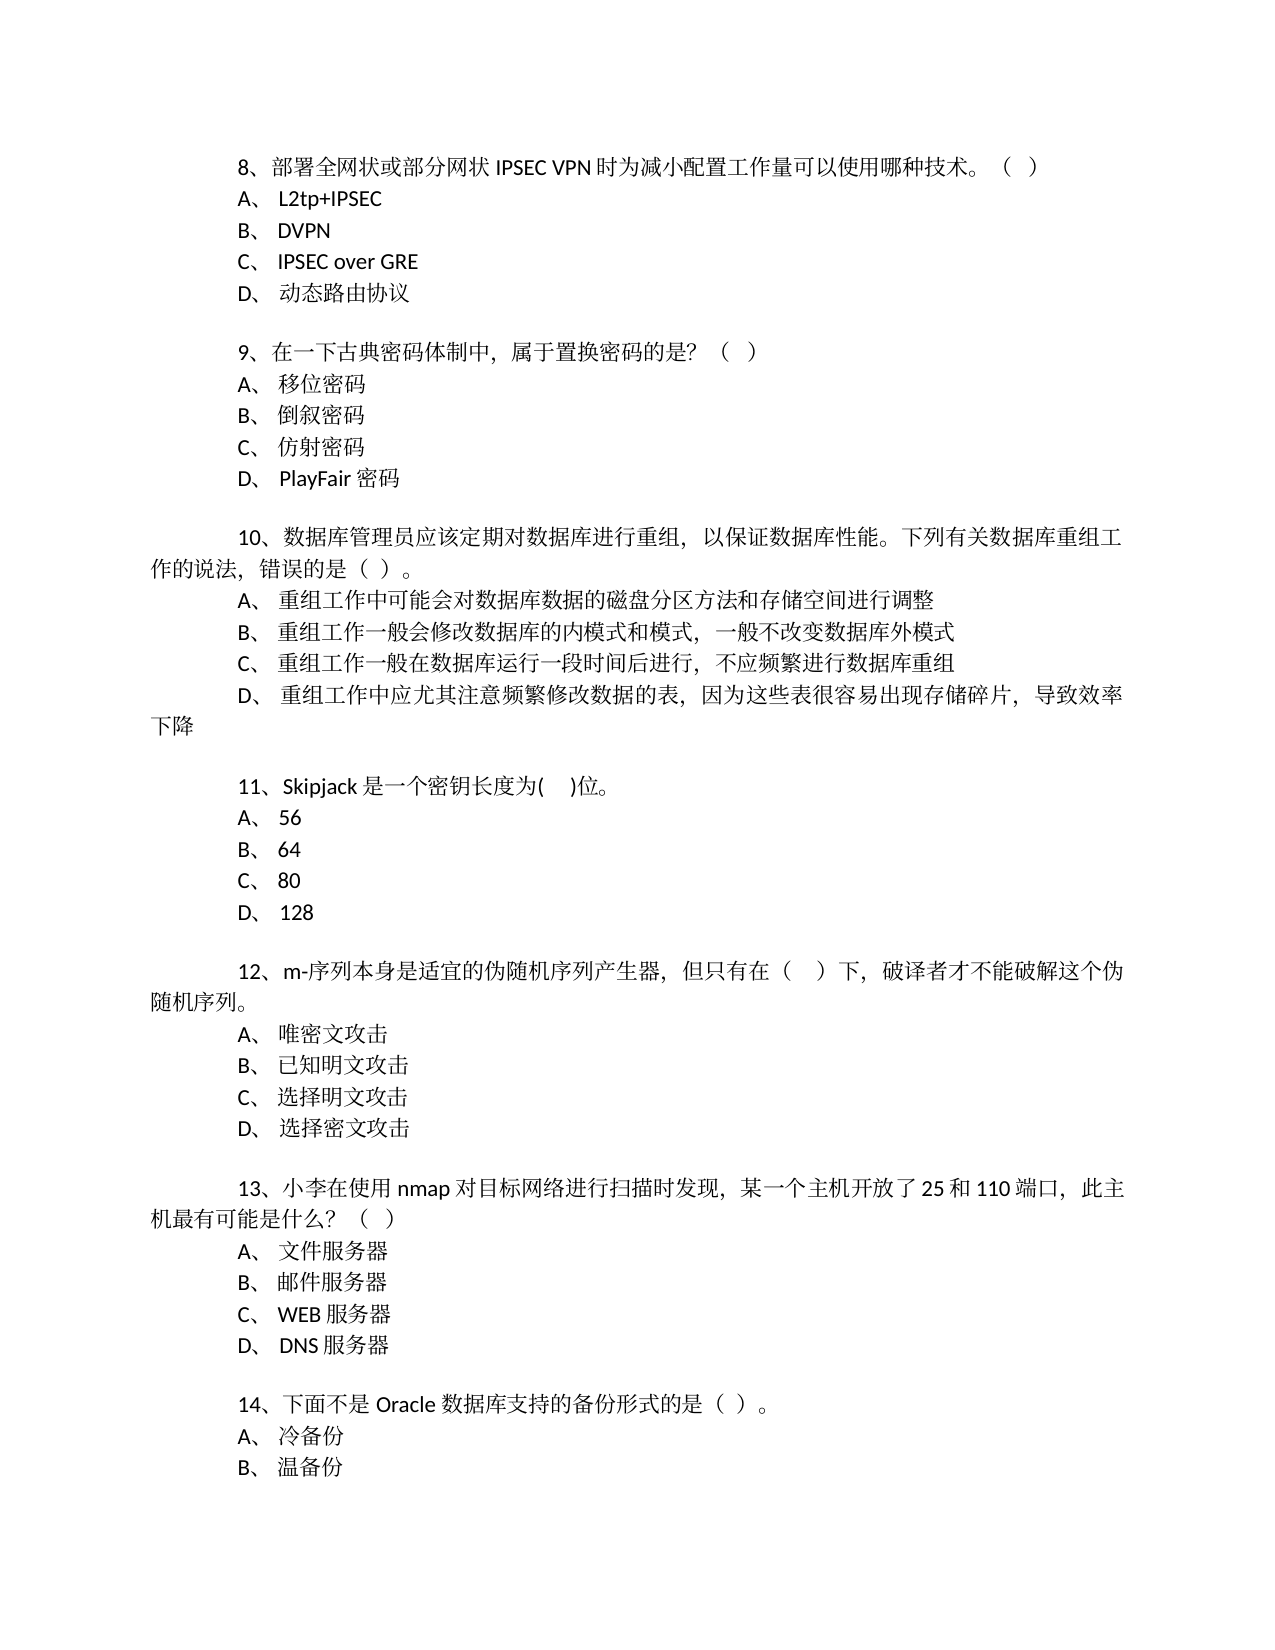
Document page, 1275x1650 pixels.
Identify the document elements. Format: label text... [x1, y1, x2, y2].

text B、 温备份 [150, 1451, 1125, 1482]
text 11、Skipjack是一个密钥长度为( )位。 [150, 769, 1125, 800]
text B、 邮件服务器 [150, 1265, 1125, 1297]
text C、 80 [150, 863, 1125, 895]
text D、 选择密文攻击 [150, 1111, 1125, 1143]
text 12、m-序列本身是适宜的伪随机序列产生器，但只有在（ ）下，破译者才不能破解这个伪随机序列。 [150, 954, 1125, 1017]
text D、 动态路由协议 [150, 276, 1125, 307]
text D、 PlayFair 密码 [150, 461, 1125, 493]
text 14、下面不是 Oracle 数据库支持的备份形式的是（ ）。 [150, 1388, 1125, 1419]
text 10、数据库管理员应该定期对数据库进行重组，以保证数据库性能。下列有关数据库重组工作的说法，错误的是（ ）。 [150, 521, 1125, 583]
text A、 移位密码 [150, 367, 1125, 398]
text A、 冷备份 [150, 1419, 1125, 1451]
text A、 重组工作中可能会对数据库数据的磁盘分区方法和存储空间进行调整 [150, 583, 1125, 615]
text C、 WEB服务器 [150, 1297, 1125, 1328]
text C、 重组工作一般在数据库运行一段时间后进行，不应频繁进行数据库重组 [150, 646, 1125, 678]
text A、 唯密文攻击 [150, 1017, 1125, 1048]
text B、 重组工作一般会修改数据库的内模式和模式，一般不改变数据库外模式 [150, 615, 1125, 646]
text B、 64 [150, 832, 1125, 863]
text B、 已知明文攻击 [150, 1048, 1125, 1080]
text D、 128 [150, 895, 1125, 926]
text C、 选择明文攻击 [150, 1080, 1125, 1111]
text C、 仿射密码 [150, 430, 1125, 461]
text C、 IPSEC over GRE [150, 244, 1125, 276]
text 9、在一下古典密码体制中，属于置换密码的是？（ ） [150, 335, 1125, 367]
text B、 倒叙密码 [150, 398, 1125, 430]
text D、 重组工作中应尤其注意频繁修改数据的表，因为这些表很容易出现存储碎片，导致效率下降 [150, 678, 1125, 741]
text A、 56 [150, 800, 1125, 832]
text D、 DNS服务器 [150, 1328, 1125, 1360]
text 8、部署全网状或部分网状 IPSEC VPN时为减小配置工作量可以使用哪种技术。（ ） [150, 150, 1125, 181]
text 13、小李在使用nmap对目标网络进行扫描时发现，某一个主机开放了25和110端口，此主机最有可能是什么？（ ） [150, 1171, 1125, 1234]
text A、 L2tp+IPSEC [150, 181, 1125, 213]
text A、 文件服务器 [150, 1234, 1125, 1265]
text B、 DVPN [150, 213, 1125, 244]
